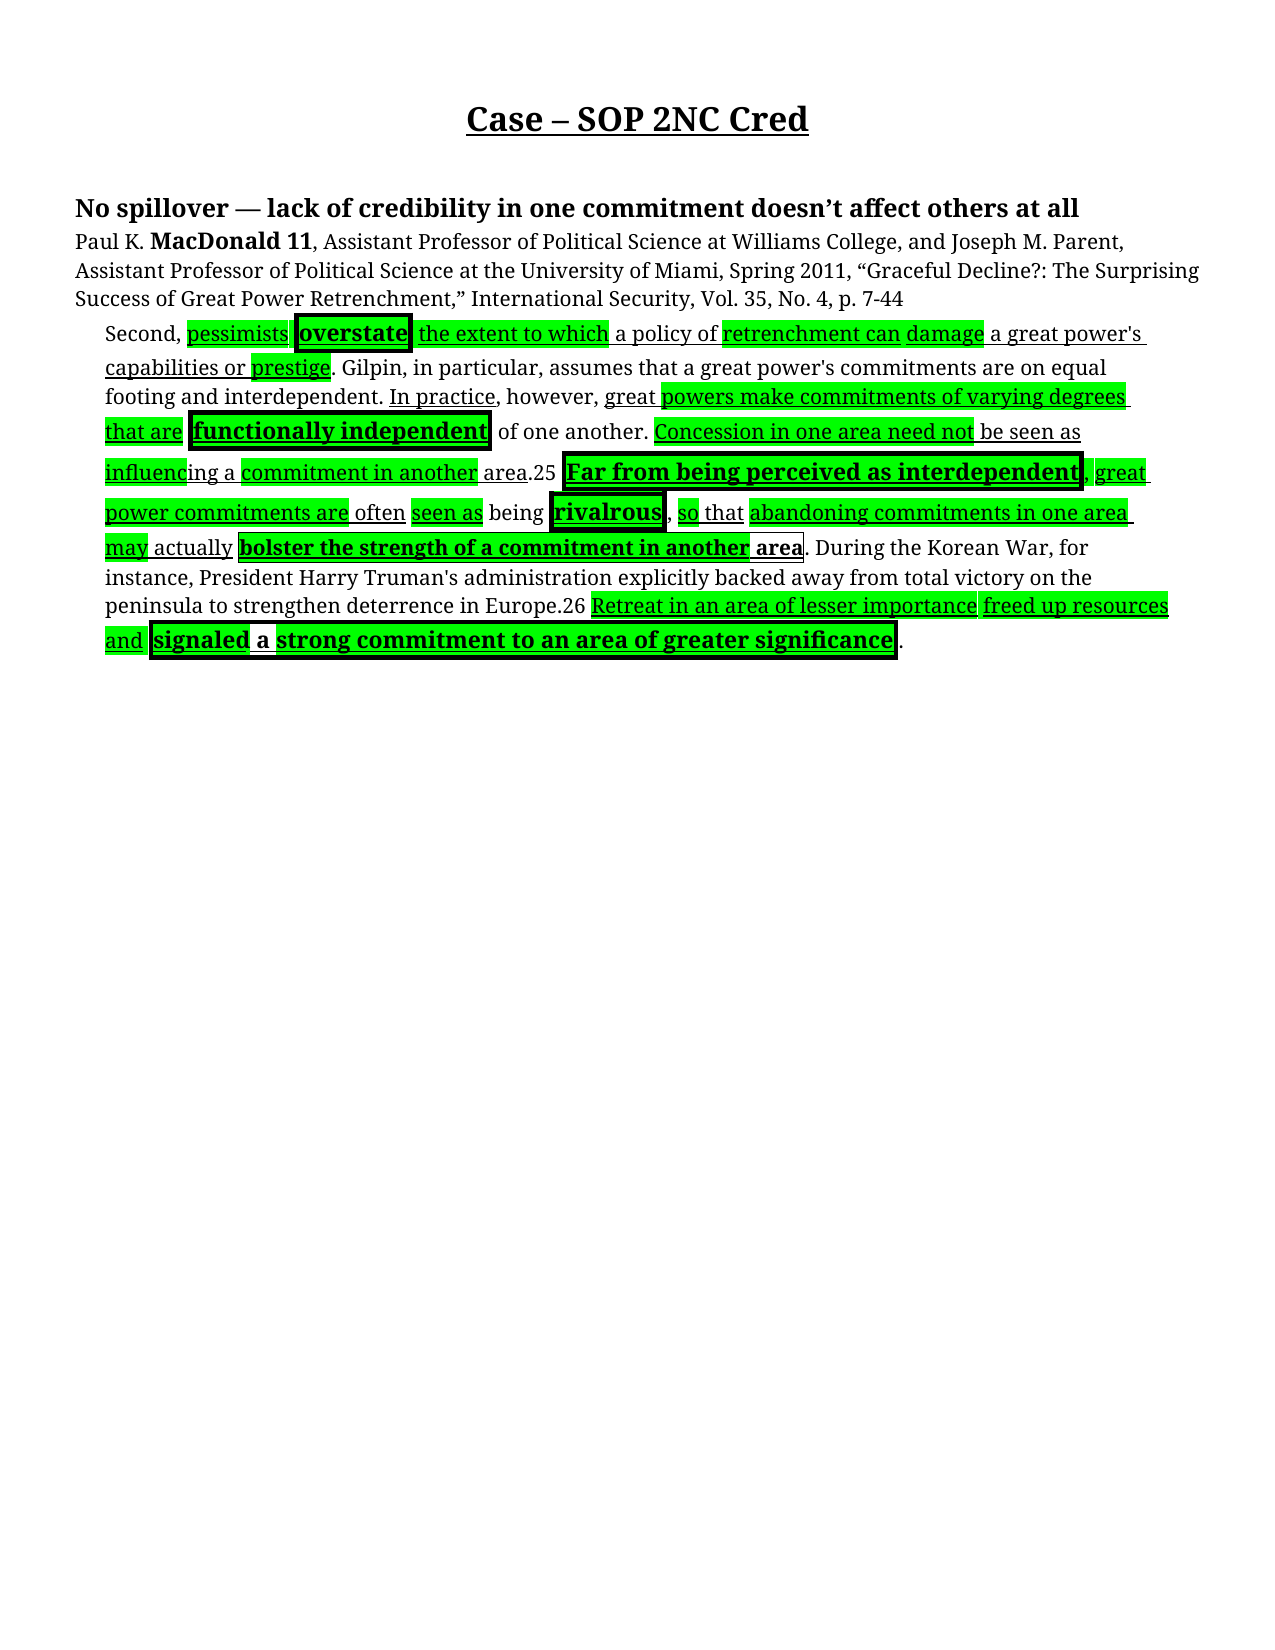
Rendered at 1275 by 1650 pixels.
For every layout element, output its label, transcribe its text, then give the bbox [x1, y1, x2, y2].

subtitle No spillover — lack of credibility in one commitment doesn’t affect others at all [75, 191, 1200, 224]
text Second, pessimists overstate the extent to which a policy of retrenchment can damage a great power's capabilities or prestige. Gilpin, in particular, assumes that a great power's commitments are on equal footing and interdependent. In practice, however, great powers make commitments of varying degrees that are functionally independent of one another. Concession in one area need not be seen as influencing a commitment in another area.25 Far from being perceived as interdependent, great power commitments are often seen as being rivalrous, so that abandoning commitments in one area may actually bolster the strength of a commitment in another area. During the Korean War, for instance, President Harry Truman's administration explicitly backed away from total victory on the peninsula to strengthen deterrence in Europe.26 Retreat in an area of lesser importance freed up resources and signaled a strong commitment to an area of greater significance. [105, 313, 1170, 660]
subtitle Case – SOP 2NC Cred [75, 96, 1200, 141]
text Paul K. MacDonald 11, Assistant Professor of Political Science at Williams College, and Joseph M. Parent, Assistant Professor of Political Science at the University of Miami, Spring 2011, “Graceful Decline?: The Surprising Success of Great Power Retrenchment,” International Security, Vol. 35, No. 4, p. 7-44 [75, 224, 1200, 313]
